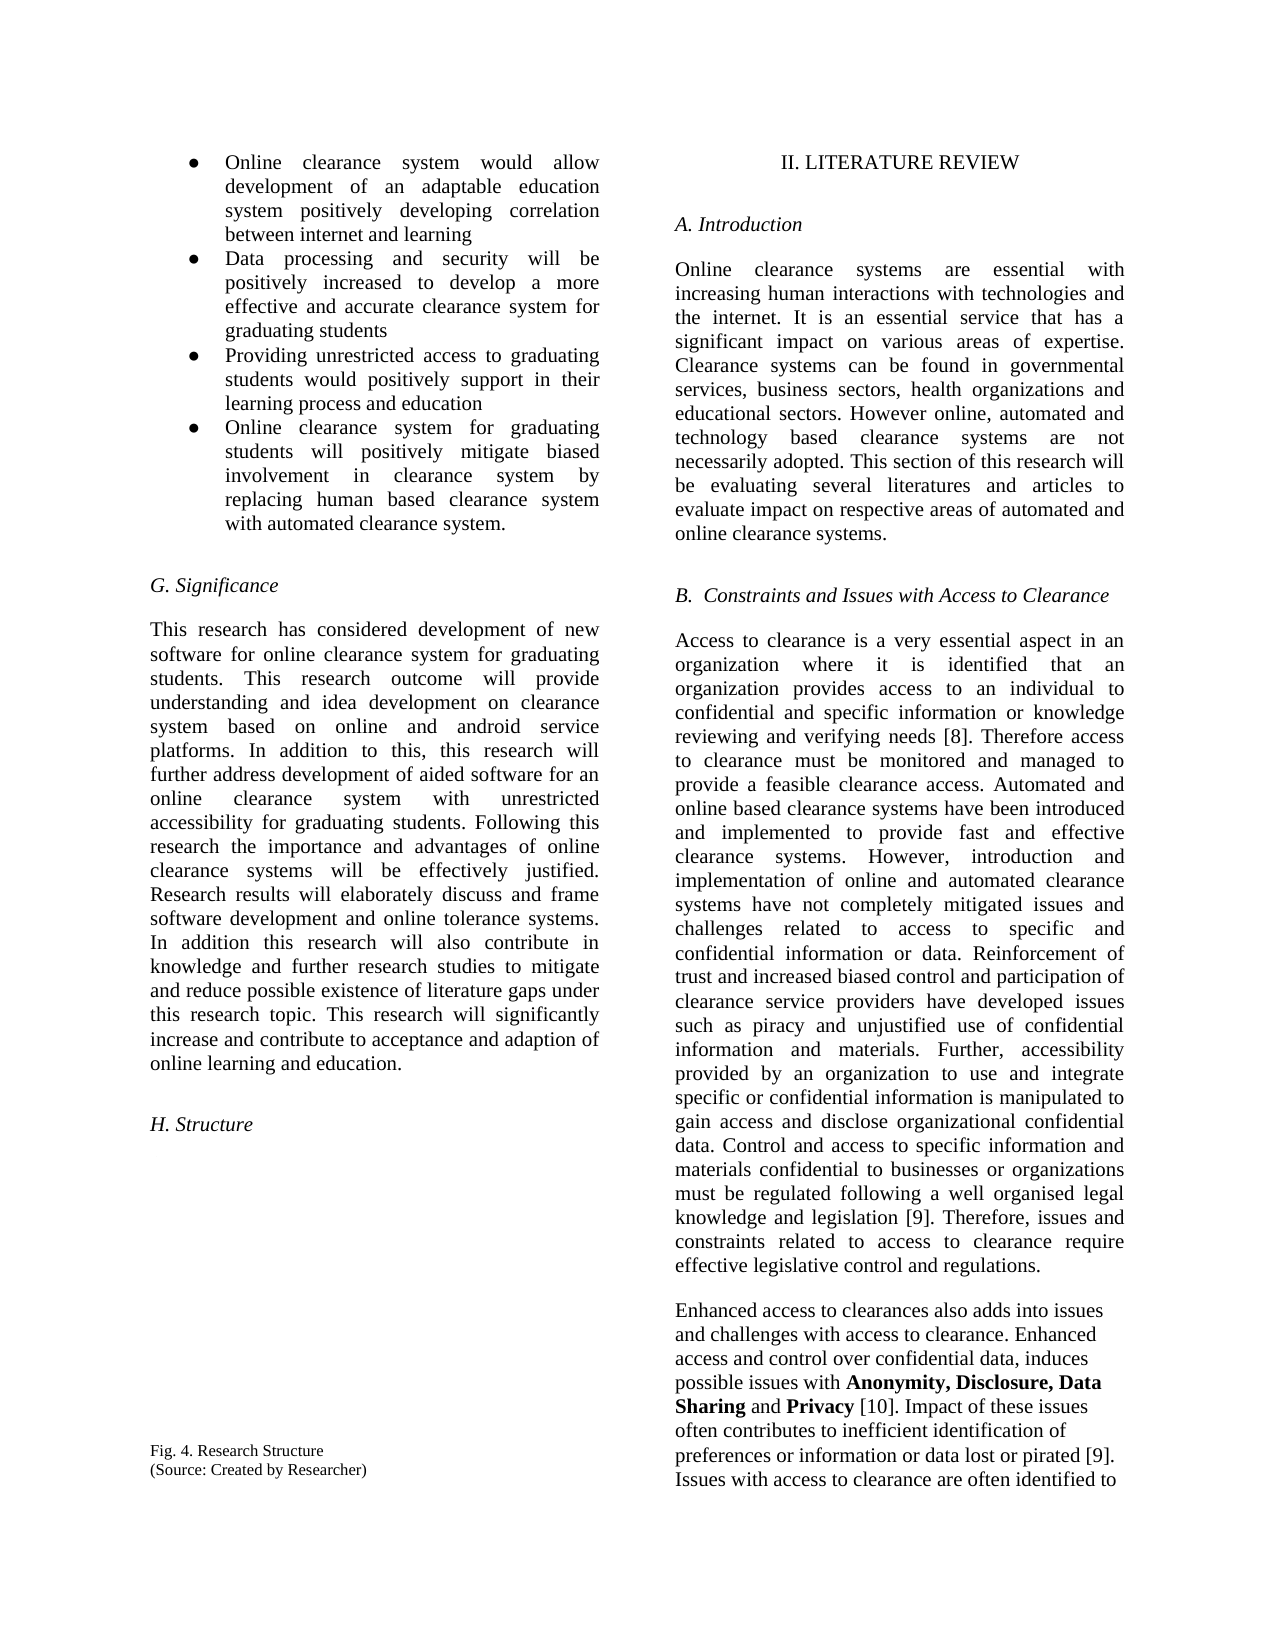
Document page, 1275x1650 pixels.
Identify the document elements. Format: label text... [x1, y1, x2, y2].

list Online clearance system would allow development of an adaptable education system positively developing correlation between internet and learning [187, 150, 600, 246]
list Providing unrestricted access to graduating students would positively support in their learning process and education [187, 342, 600, 415]
subtitle H. Structure [150, 1112, 600, 1136]
list Online clearance system for graduating students will positively mitigate biased involvement in clearance system by replacing human based clearance system with automated clearance system. [187, 415, 600, 535]
text Access to clearance is a very essential aspect in an organization where it is identified that an organization provides access to an individual to confidential and specific information or knowledge reviewing and verifying needs [8]. Therefore access to clearance must be monitored and managed to provide a feasible clearance access. Automated and online based clearance systems have been introduced and implemented to provide fast and effective clearance systems. However, introduction and implementation of online and automated clearance systems have not completely mitigated issues and challenges related to access to specific and confidential information or data. Reinforcement of trust and increased biased control and participation of clearance service providers have developed issues such as piracy and unjustified use of confidential information and materials. Further, accessibility provided by an organization to use and integrate specific or confidential information is manipulated to gain access and disclose organizational confidential data. Control and access to specific information and materials confidential to businesses or organizations must be regulated following a well organised legal knowledge and legislation [9]. Therefore, issues and constraints related to access to clearance require effective legislative control and regulations. [675, 628, 1125, 1277]
subtitle II. LITERATURE REVIEW [675, 150, 1125, 174]
subtitle A. Introduction [675, 212, 1125, 236]
text This research has considered development of new software for online clearance system for graduating students. This research outcome will provide understanding and idea development on clearance system based on online and android service platforms. In addition to this, this research will further address development of aided software for an online clearance system with unrestricted accessibility for graduating students. Following this research the importance and advantages of online clearance systems will be effectively justified. Research results will elaborately discuss and frame software development and online tolerance systems. In addition this research will also contribute in knowledge and further research studies to mitigate and reduce possible existence of literature gaps under this research topic. This research will significantly increase and contribute to acceptance and adaption of online learning and education. [150, 617, 600, 1074]
text (Source: Created by Researcher) [150, 1459, 600, 1479]
text Online clearance systems are essential with increasing human interactions with technologies and the internet. It is an essential service that has a significant impact on various areas of expertise. Clearance systems can be found in governmental services, business sectors, health organizations and educational sectors. However online, automated and technology based clearance systems are not necessarily adopted. This section of this research will be evaluating several literatures and articles to evaluate impact on respective areas of automated and online clearance systems. [675, 256, 1125, 545]
list Data processing and security will be positively increased to develop a more effective and accurate clearance system for graduating students [187, 246, 600, 342]
text Fig. 4. Research Structure [150, 1440, 600, 1459]
subtitle G. Significance [150, 572, 600, 597]
subtitle B. Constraints and Issues with Access to Clearance [675, 583, 1125, 607]
